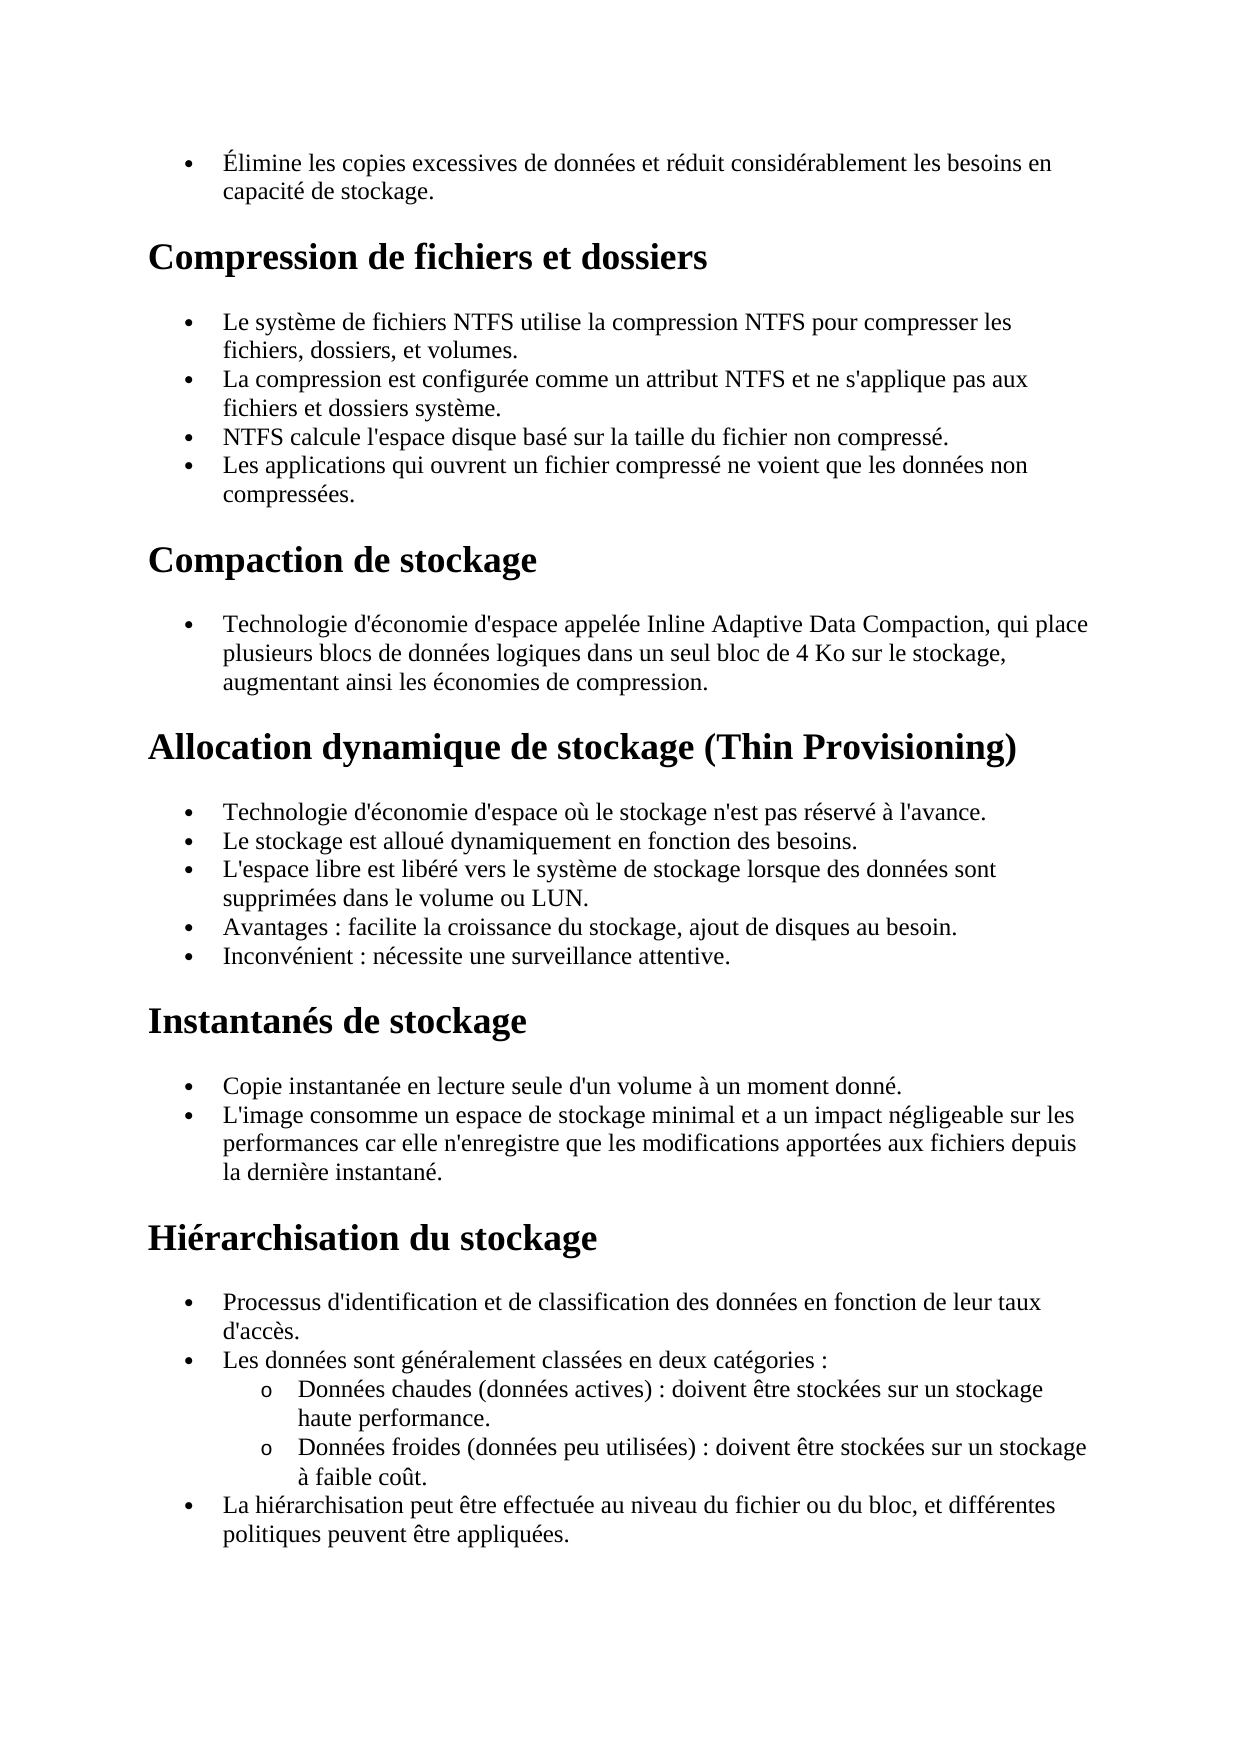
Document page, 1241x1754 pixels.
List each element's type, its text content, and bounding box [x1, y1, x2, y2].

list Élimine les copies excessives de données et réduit considérablement les besoins en capacité de stockage. [185, 148, 1093, 205]
list L'espace libre est libéré vers le système de stockage lorsque des données sont supprimées dans le volume ou LUN. [185, 854, 1093, 912]
list Processus d'identification et de classification des données en fonction de leur taux d'accès. [185, 1287, 1093, 1345]
text Hiérarchisation du stockage [148, 1215, 1093, 1258]
text Compression de fichiers et dossiers [148, 234, 1093, 277]
list Données froides (données peu utilisées) : doivent être stockées sur un stockage à faible coût. [260, 1432, 1093, 1490]
list Les données sont généralement classées en deux catégories : [185, 1345, 1093, 1374]
list La hiérarchisation peut être effectuée au niveau du fichier ou du bloc, et différentes politiques peuvent être appliquées. [185, 1490, 1093, 1548]
list Le stockage est alloué dynamiquement en fonction des besoins. [185, 826, 1093, 854]
list La compression est configurée comme un attribut NTFS et ne s'applique pas aux fichiers et dossiers système. [185, 364, 1093, 422]
list Avantages : facilite la croissance du stockage, ajout de disques au besoin. [185, 912, 1093, 941]
list Copie instantanée en lecture seule d'un volume à un moment donné. [185, 1071, 1093, 1100]
list NTFS calcule l'espace disque basé sur la taille du fichier non compressé. [185, 422, 1093, 450]
list Technologie d'économie d'espace appelée Inline Adaptive Data Compaction, qui place plusieurs blocs de données logiques dans un seul bloc de 4 Ko sur le stockage, augmentant ainsi les économies de compression. [185, 609, 1093, 696]
list Les applications qui ouvrent un fichier compressé ne voient que les données non compressées. [185, 450, 1093, 508]
text Instantanés de stockage [148, 999, 1093, 1042]
list Inconvénient : nécessite une surveillance attentive. [185, 941, 1093, 969]
text Allocation dynamique de stockage (Thin Provisioning) [148, 725, 1093, 768]
list Technologie d'économie d'espace où le stockage n'est pas réservé à l'avance. [185, 797, 1093, 826]
list Le système de fichiers NTFS utilise la compression NTFS pour compresser les fichiers, dossiers, et volumes. [185, 307, 1093, 364]
list L'image consomme un espace de stockage minimal et a un impact négligeable sur les performances car elle n'enregistre que les modifications apportées aux fichiers depuis la dernière instantané. [185, 1100, 1093, 1186]
text Compaction de stockage [148, 537, 1093, 580]
list Données chaudes (données actives) : doivent être stockées sur un stockage haute performance. [260, 1374, 1093, 1432]
